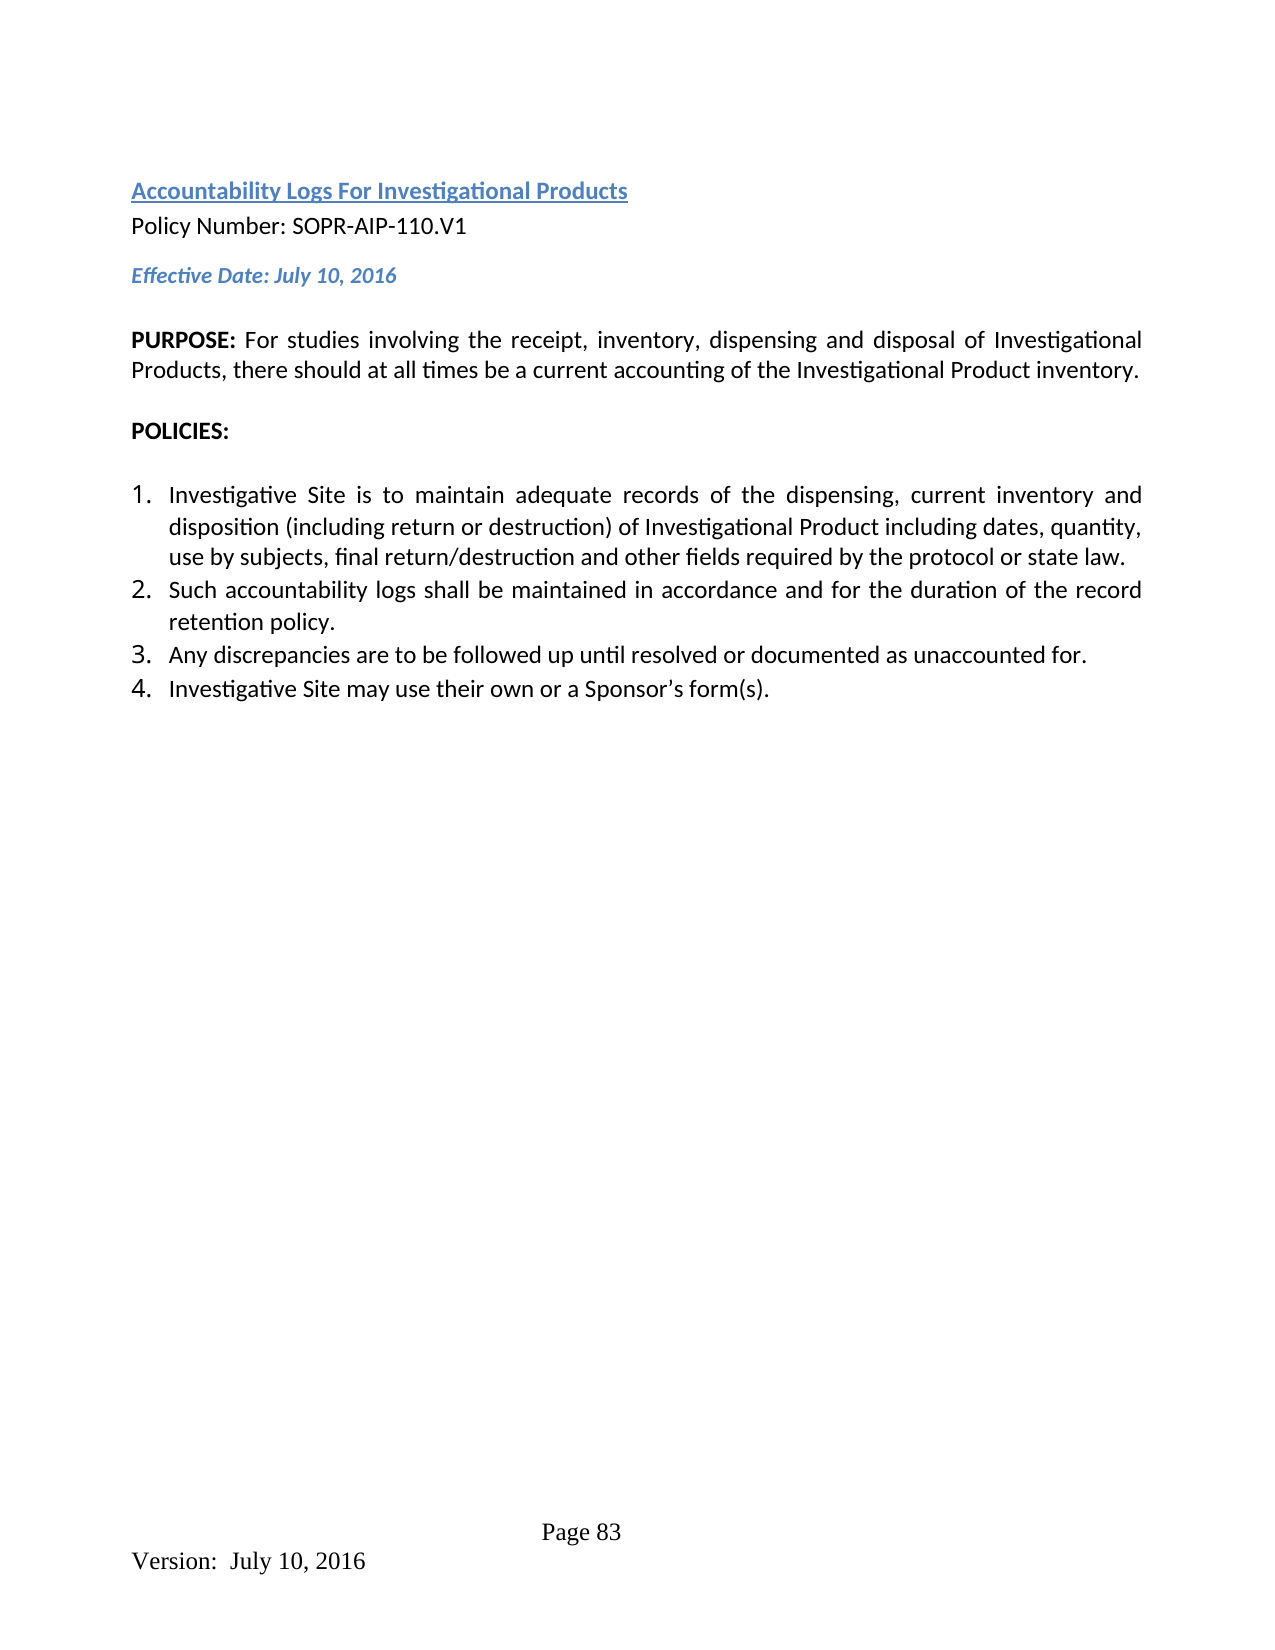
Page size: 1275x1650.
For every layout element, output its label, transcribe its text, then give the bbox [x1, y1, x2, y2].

text Policy Number: SOPR-AIP-110.V1 [131, 210, 1144, 240]
subtitle Accountability Logs For Investigational Products [131, 175, 1144, 205]
list Investigative Site is to maintain adequate records of the dispensing, current inventory and disposition (including return or destruction) of Investigational Product including dates, quantity, use by subjects, final return/destruction and other fields required by the protocol or state law. [131, 477, 1144, 572]
list Such accountability logs shall be maintained in accordance and for the duration of the record retention policy. [131, 572, 1144, 636]
list Any discrepancies are to be followed up until resolved or documented as unaccounted for. [131, 636, 1144, 670]
list Investigative Site may use their own or a Sponsor’s form(s). [131, 670, 1144, 704]
text PURPOSE: For studies involving the receipt, inventory, dispensing and disposal of Investigational Products, there should at all times be a current accounting of the Investigational Product inventory. [131, 324, 1144, 385]
subtitle Effective Date: July 10, 2016 [131, 261, 1144, 289]
text POLICIES: [131, 416, 1144, 446]
